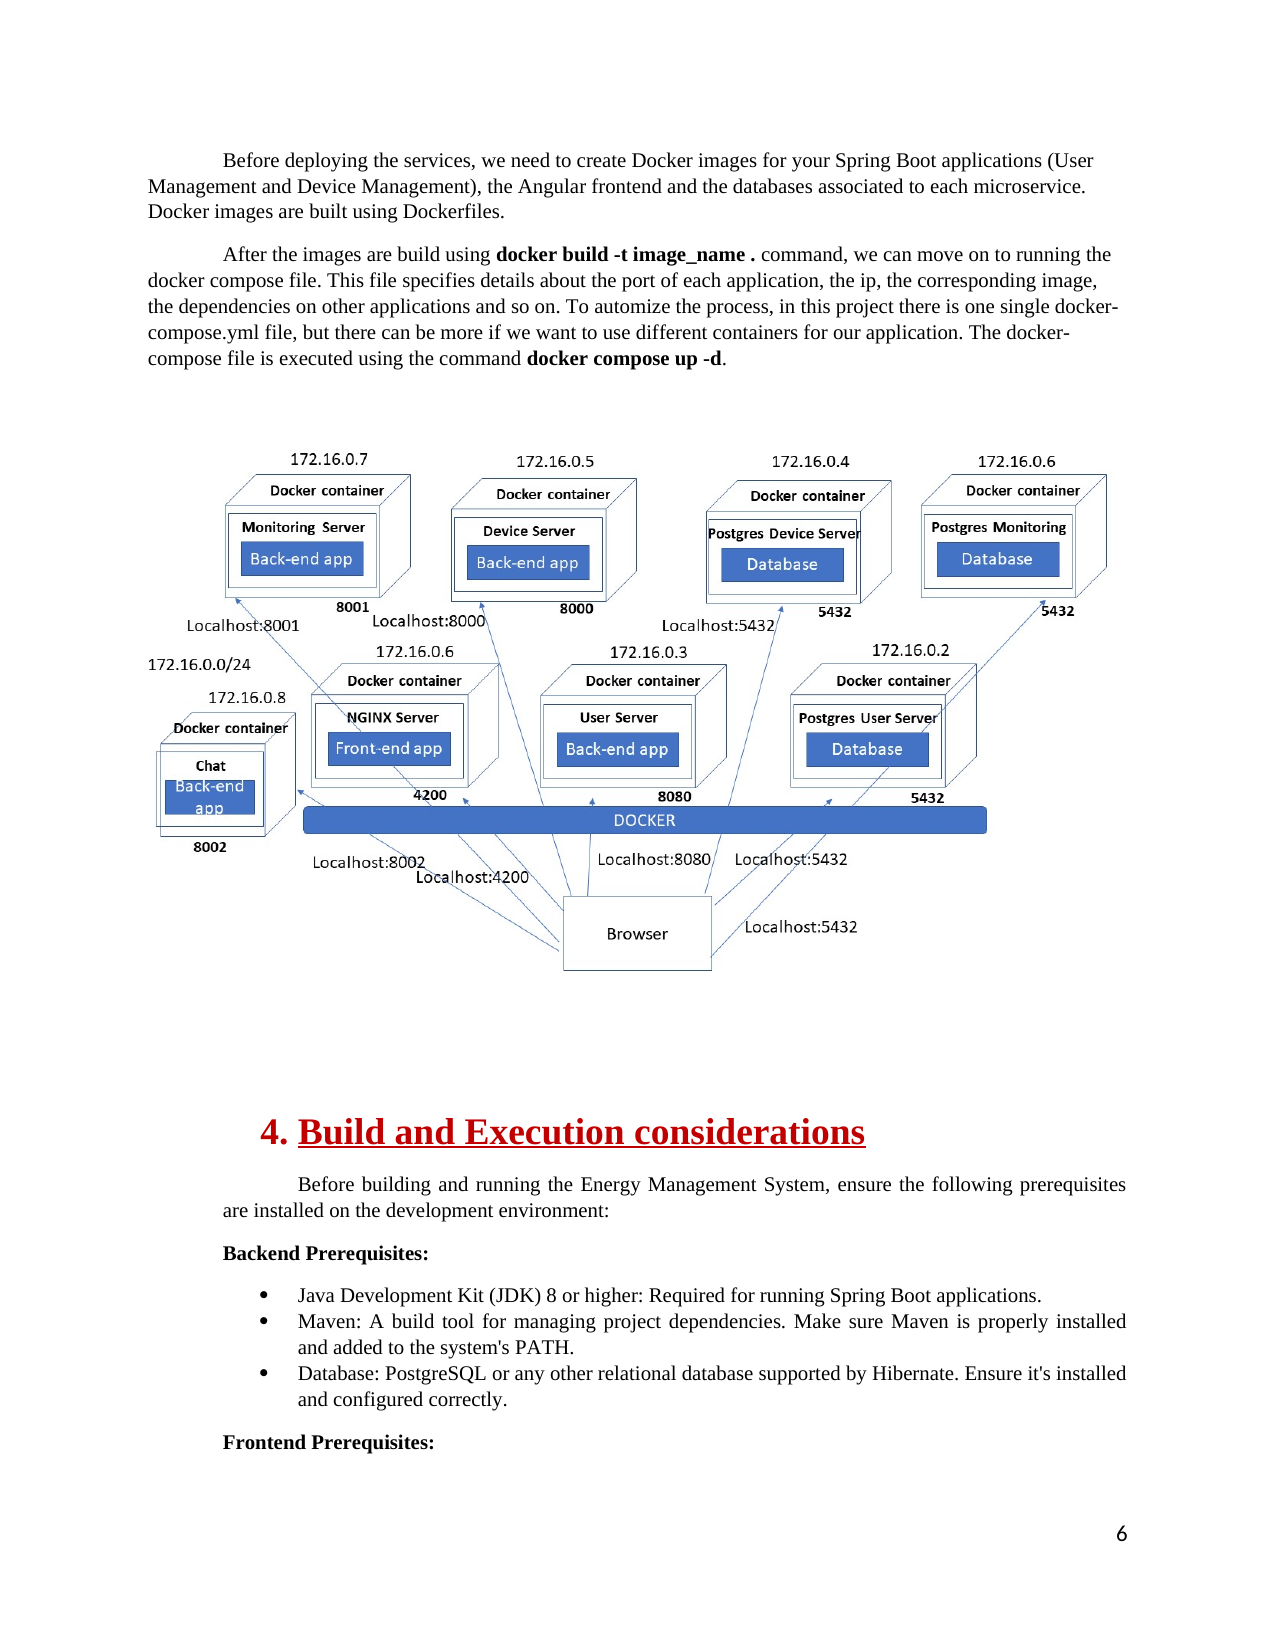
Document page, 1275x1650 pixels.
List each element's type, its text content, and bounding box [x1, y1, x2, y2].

text Frontend Prerequisites: [148, 1430, 1127, 1454]
text After the images are build using docker build -t image_name . command, we can move on to running the docker compose file. This file specifies details about the port of each application, the ip, the corresponding image, the dependencies on other applications and so on. To automize the process, in this project there is one single docker-compose.yml file, but there can be more if we want to use different containers for our application. The docker-compose file is executed using the command docker compose up -d. [148, 242, 1127, 370]
list Maven: A build tool for managing project dependencies. Make sure Maven is properly installed and added to the system's PATH. [260, 1309, 1127, 1359]
list Build and Execution considerations [260, 1109, 1127, 1152]
text Before building and running the Energy Management System, ensure the following prerequisites are installed on the development environment: [223, 1172, 1127, 1222]
list Java Development Kit (JDK) 8 or higher: Required for running Spring Boot applications. [260, 1283, 1127, 1307]
text Backend Prerequisites: [148, 1241, 1127, 1265]
list Database: PostgreSQL or any other relational database supported by Hibernate. Ensure it's installed and configured correctly. [260, 1361, 1127, 1411]
picture [147, 443, 1128, 995]
text Before deploying the services, we need to create Docker images for your Spring Boot applications (User Management and Device Management), the Angular frontend and the databases associated to each microservice. Docker images are built using Dockerfiles. [148, 148, 1127, 223]
